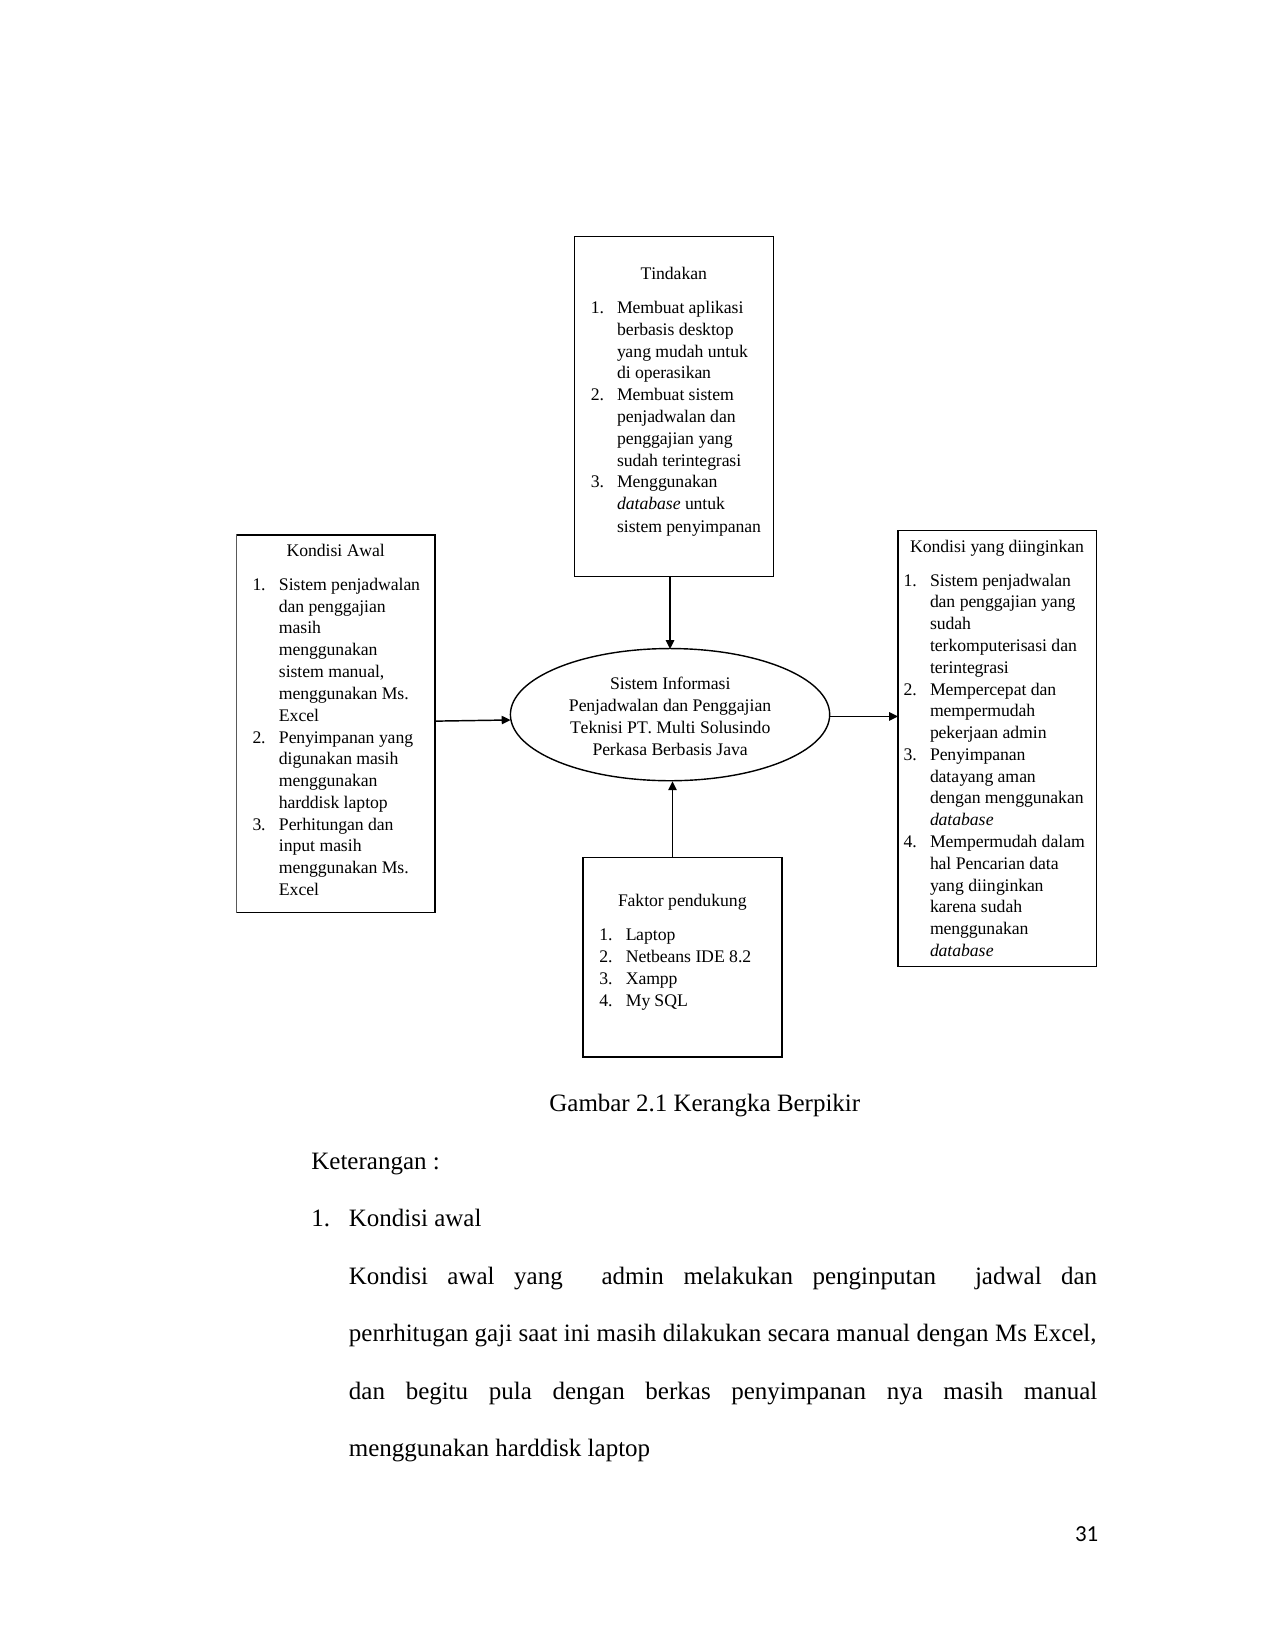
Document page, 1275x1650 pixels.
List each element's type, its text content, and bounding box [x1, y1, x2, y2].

list Kondisi awal [311, 1203, 1098, 1232]
list Keterangan : [311, 1146, 1098, 1175]
list Kondisi awal yang admin melakukan penginputan jadwal dan penrhitugan gaji saat ini masih dilakukan secara manual dengan Ms Excel, dan begitu pula dengan berkas penyimpanan nya masih manual menggunakan harddisk laptop [349, 1261, 1098, 1462]
list Gambar 2.1 Kerangka Berpikir [311, 1088, 1098, 1117]
